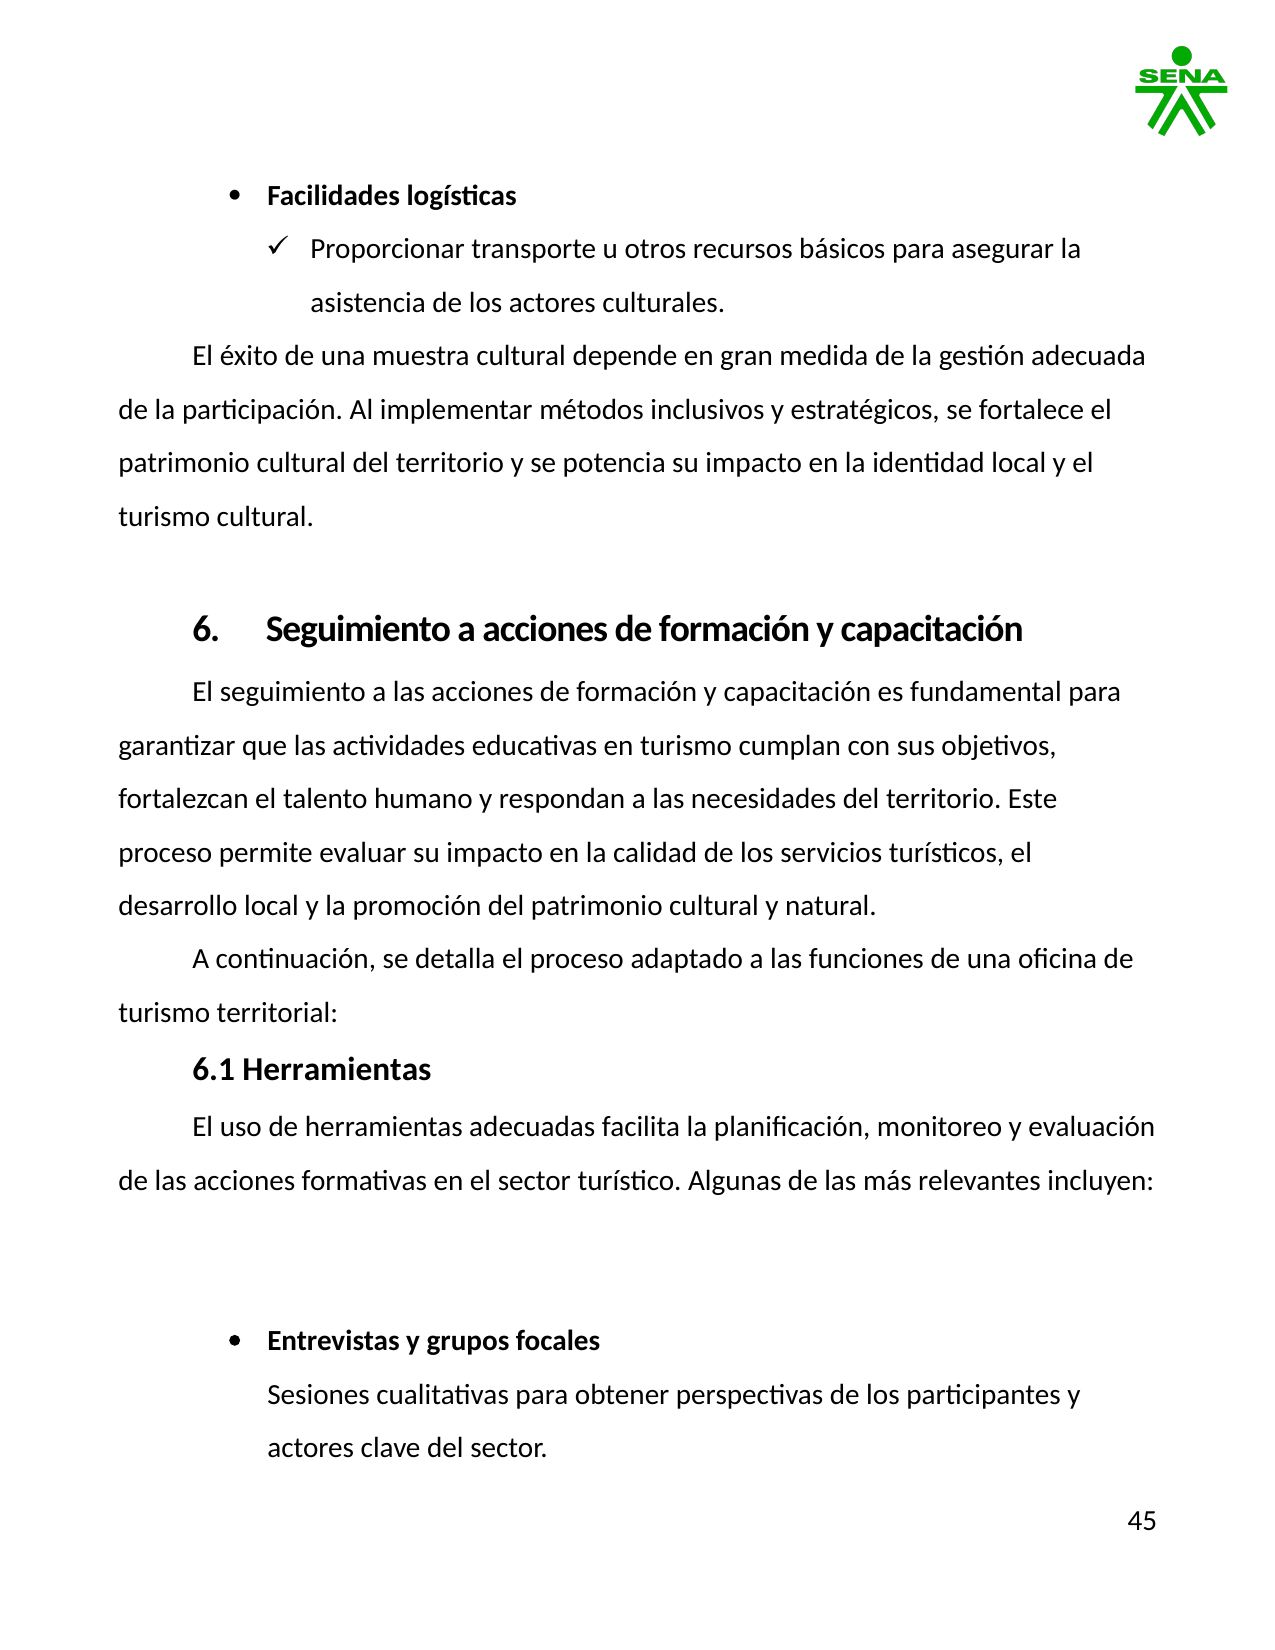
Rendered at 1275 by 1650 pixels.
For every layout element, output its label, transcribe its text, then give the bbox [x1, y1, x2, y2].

list Entrevistas y grupos focales [229, 1322, 1157, 1358]
picture [1135, 46, 1228, 136]
subtitle 6.1 Herramientas [118, 1047, 1157, 1088]
text El uso de herramientas adecuadas facilita la planificación, monitoreo y evaluación de las acciones formativas en el sector turístico. Algunas de las más relevantes incluyen: [118, 1108, 1157, 1198]
list Proporcionar transporte u otros recursos básicos para asegurar la asistencia de los actores culturales. [266, 231, 1157, 320]
list Sesiones cualitativas para obtener perspectivas de los participantes y actores clave del sector. [267, 1376, 1157, 1465]
subtitle Facilidades logísticas [229, 177, 1157, 213]
text El seguimiento a las acciones de formación y capacitación es fundamental para garantizar que las actividades educativas en turismo cumplan con sus objetivos, fortalezcan el talento humano y respondan a las necesidades del territorio. Este proceso permite evaluar su impacto en la calidad de los servicios turísticos, el desarrollo local y la promoción del patrimonio cultural y natural. [118, 673, 1157, 923]
subtitle Seguimiento a acciones de formación y capacitación [118, 605, 1157, 651]
text A continuación, se detalla el proceso adaptado a las funciones de una oficina de turismo territorial: [118, 941, 1157, 1030]
text El éxito de una muestra cultural depende en gran medida de la gestión adecuada de la participación. Al implementar métodos inclusivos y estratégicos, se fortalece el patrimonio cultural del territorio y se potencia su impacto en la identidad local y el turismo cultural. [118, 337, 1157, 533]
